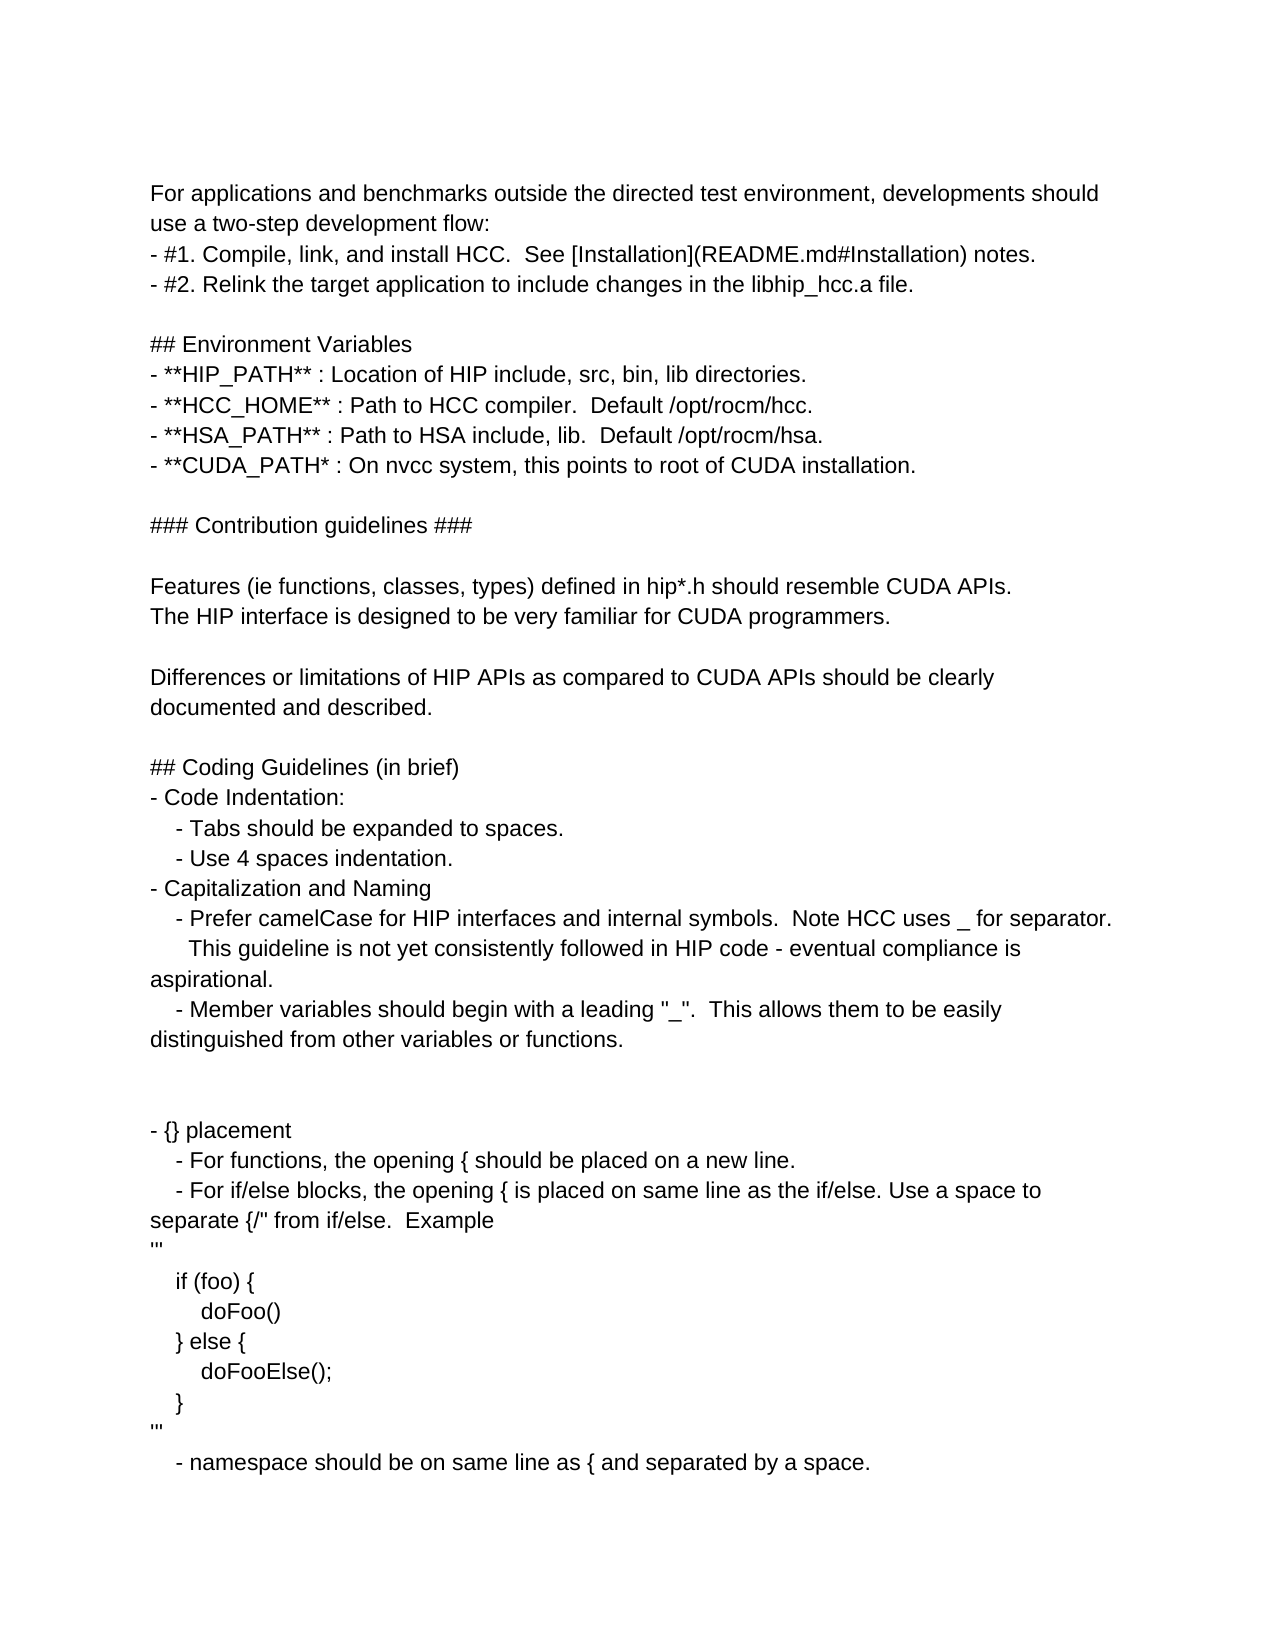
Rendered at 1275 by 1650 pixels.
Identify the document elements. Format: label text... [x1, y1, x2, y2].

text This guideline is not yet consistently followed in HIP code - eventual compliance is aspirational. [150, 935, 1125, 992]
text The HIP interface is designed to be very familiar for CUDA programmers. [150, 603, 1125, 629]
text } else { [150, 1328, 1125, 1354]
text - Code Indentation: [150, 784, 1125, 811]
text ## Environment Variables [150, 331, 1125, 358]
text Differences or limitations of HIP APIs as compared to CUDA APIs should be clearly documented and described. [150, 663, 1125, 720]
text - Tabs should be expanded to spaces. [150, 814, 1125, 841]
text if (foo) { [150, 1268, 1125, 1294]
text ''' [150, 1237, 1125, 1264]
text For applications and benchmarks outside the directed test environment, developments should use a two-step development flow: [150, 180, 1125, 237]
text - **HSA_PATH** : Path to HSA include, lib. Default /opt/rocm/hsa. [150, 422, 1125, 448]
text ## Coding Guidelines (in brief) [150, 754, 1125, 781]
text - Capitalization and Naming [150, 875, 1125, 901]
text - namespace should be on same line as { and separated by a space. [150, 1449, 1125, 1475]
text ### Contribution guidelines ### [150, 512, 1125, 539]
text - #2. Relink the target application to include changes in the libhip_hcc.a file. [150, 271, 1125, 297]
text doFooElse(); [150, 1358, 1125, 1385]
text - For if/else blocks, the opening { is placed on same line as the if/else. Use a space to separate {/" from if/else. Example [150, 1177, 1125, 1234]
text ''' [150, 1419, 1125, 1445]
text - Use 4 spaces indentation. [150, 845, 1125, 871]
text Features (ie functions, classes, types) defined in hip*.h should resemble CUDA APIs. [150, 573, 1125, 599]
text - For functions, the opening { should be placed on a new line. [150, 1147, 1125, 1173]
text - #1. Compile, link, and install HCC. See [Installation](README.md#Installation) notes. [150, 241, 1125, 267]
text - **HCC_HOME** : Path to HCC compiler. Default /opt/rocm/hcc. [150, 392, 1125, 418]
text doFoo() [150, 1298, 1125, 1324]
text } [150, 1388, 1125, 1415]
text - Prefer camelCase for HIP interfaces and internal symbols. Note HCC uses _ for separator. [150, 905, 1125, 932]
text - **CUDA_PATH* : On nvcc system, this points to root of CUDA installation. [150, 452, 1125, 478]
text - Member variables should begin with a leading "_". This allows them to be easily distinguished from other variables or functions. [150, 996, 1125, 1052]
text - {} placement [150, 1117, 1125, 1143]
text - **HIP_PATH** : Location of HIP include, src, bin, lib directories. [150, 361, 1125, 388]
